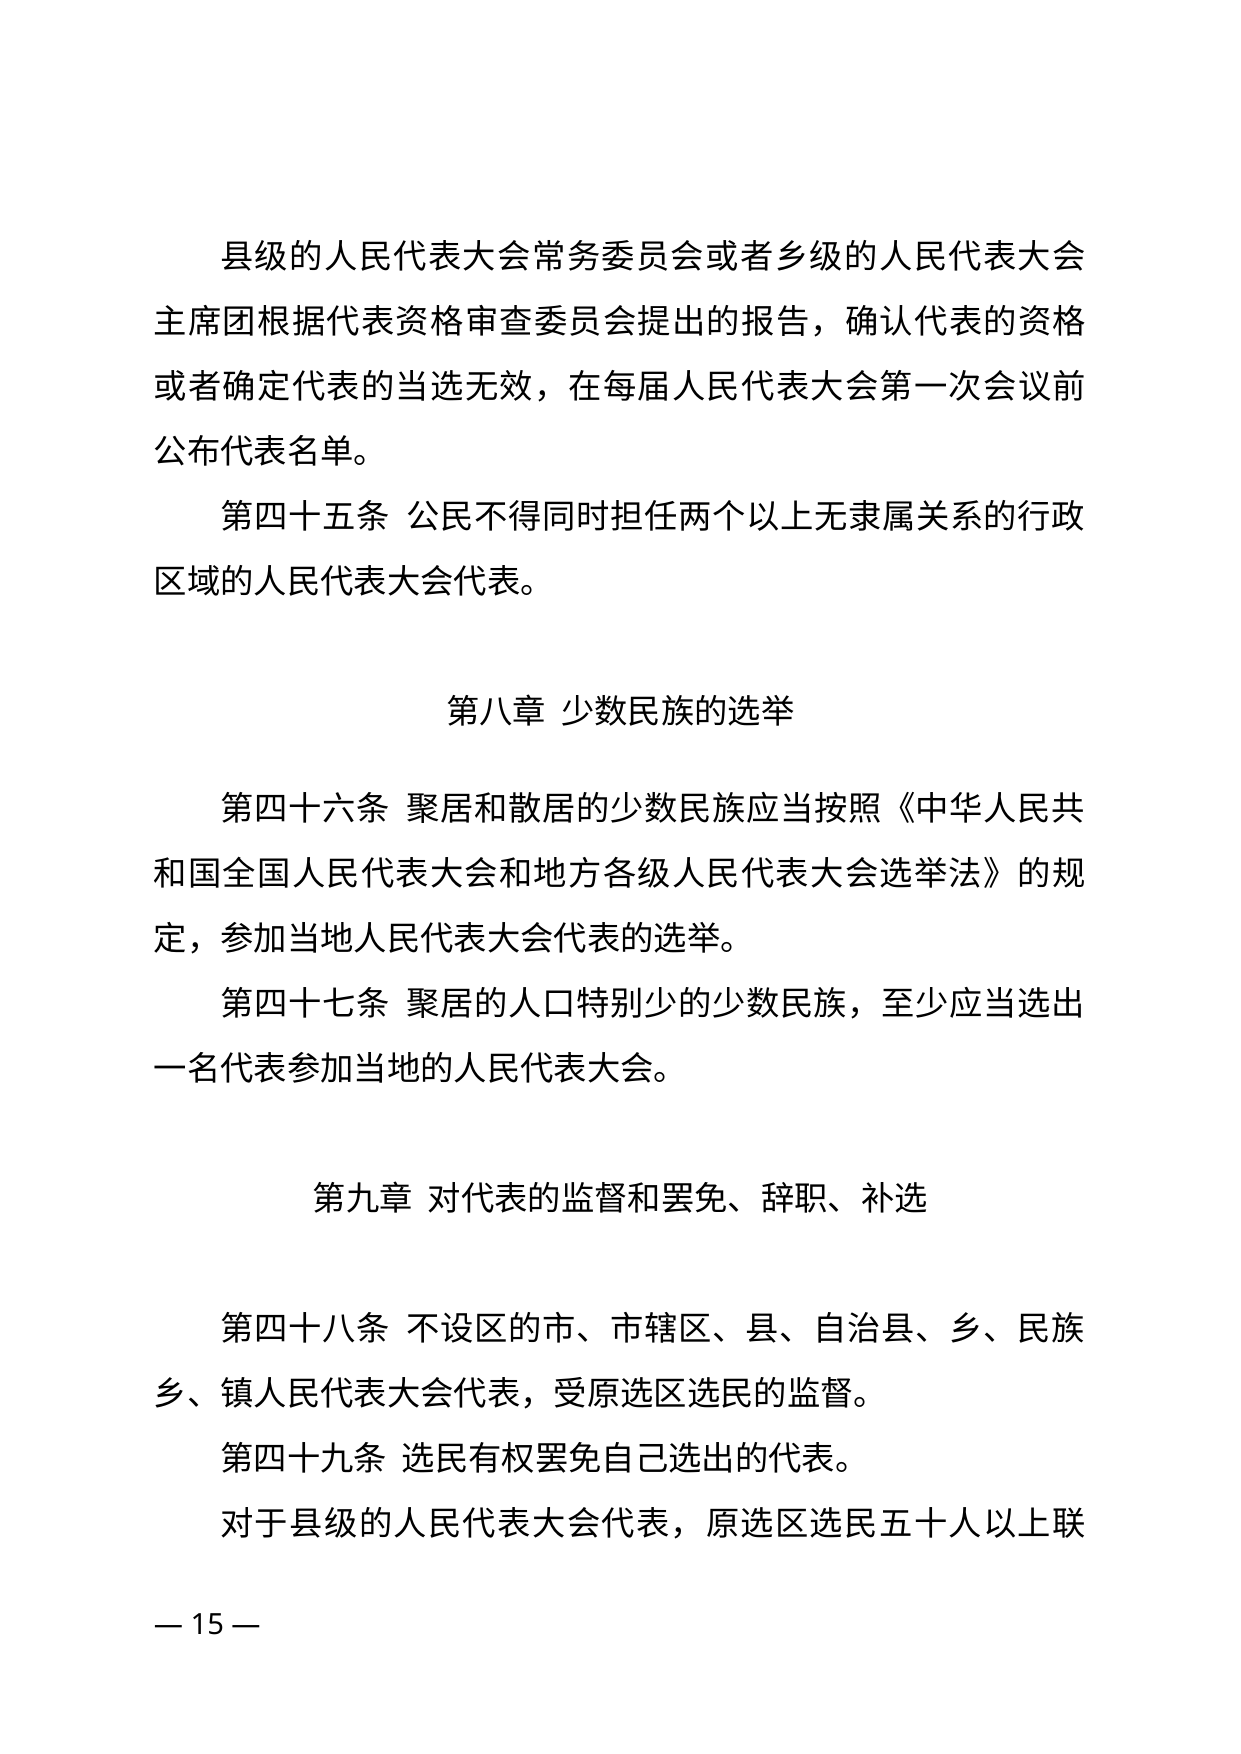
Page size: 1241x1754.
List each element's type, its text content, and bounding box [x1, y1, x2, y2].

text 第四十八条 不设区的市、市辖区、县、自治县、乡、民族乡、镇人民代表大会代表，受原选区选民的监督。 [153, 1293, 1087, 1423]
subtitle 第八章 少数民族的选举 [153, 676, 1087, 741]
text 第四十六条 聚居和散居的少数民族应当按照《中华人民共和国全国人民代表大会和地方各级人民代表大会选举法》的规定，参加当地人民代表大会代表的选举。 [153, 773, 1087, 968]
text 第四十七条 聚居的人口特别少的少数民族，至少应当选出一名代表参加当地的人民代表大会。 [153, 968, 1087, 1098]
text 第四十五条 公民不得同时担任两个以上无隶属关系的行政区域的人民代表大会代表。 [153, 481, 1087, 611]
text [153, 1488, 1087, 1553]
text 第四十九条 选民有权罢免自己选出的代表。 [153, 1423, 1087, 1488]
text 县级的人民代表大会常务委员会或者乡级的人民代表大会主席团根据代表资格审查委员会提出的报告，确认代表的资格或者确定代表的当选无效，在每届人民代表大会第一次会议前公布代表名单。 [153, 221, 1087, 481]
subtitle 第九章 对代表的监督和罢免、辞职、补选 [153, 1163, 1087, 1228]
